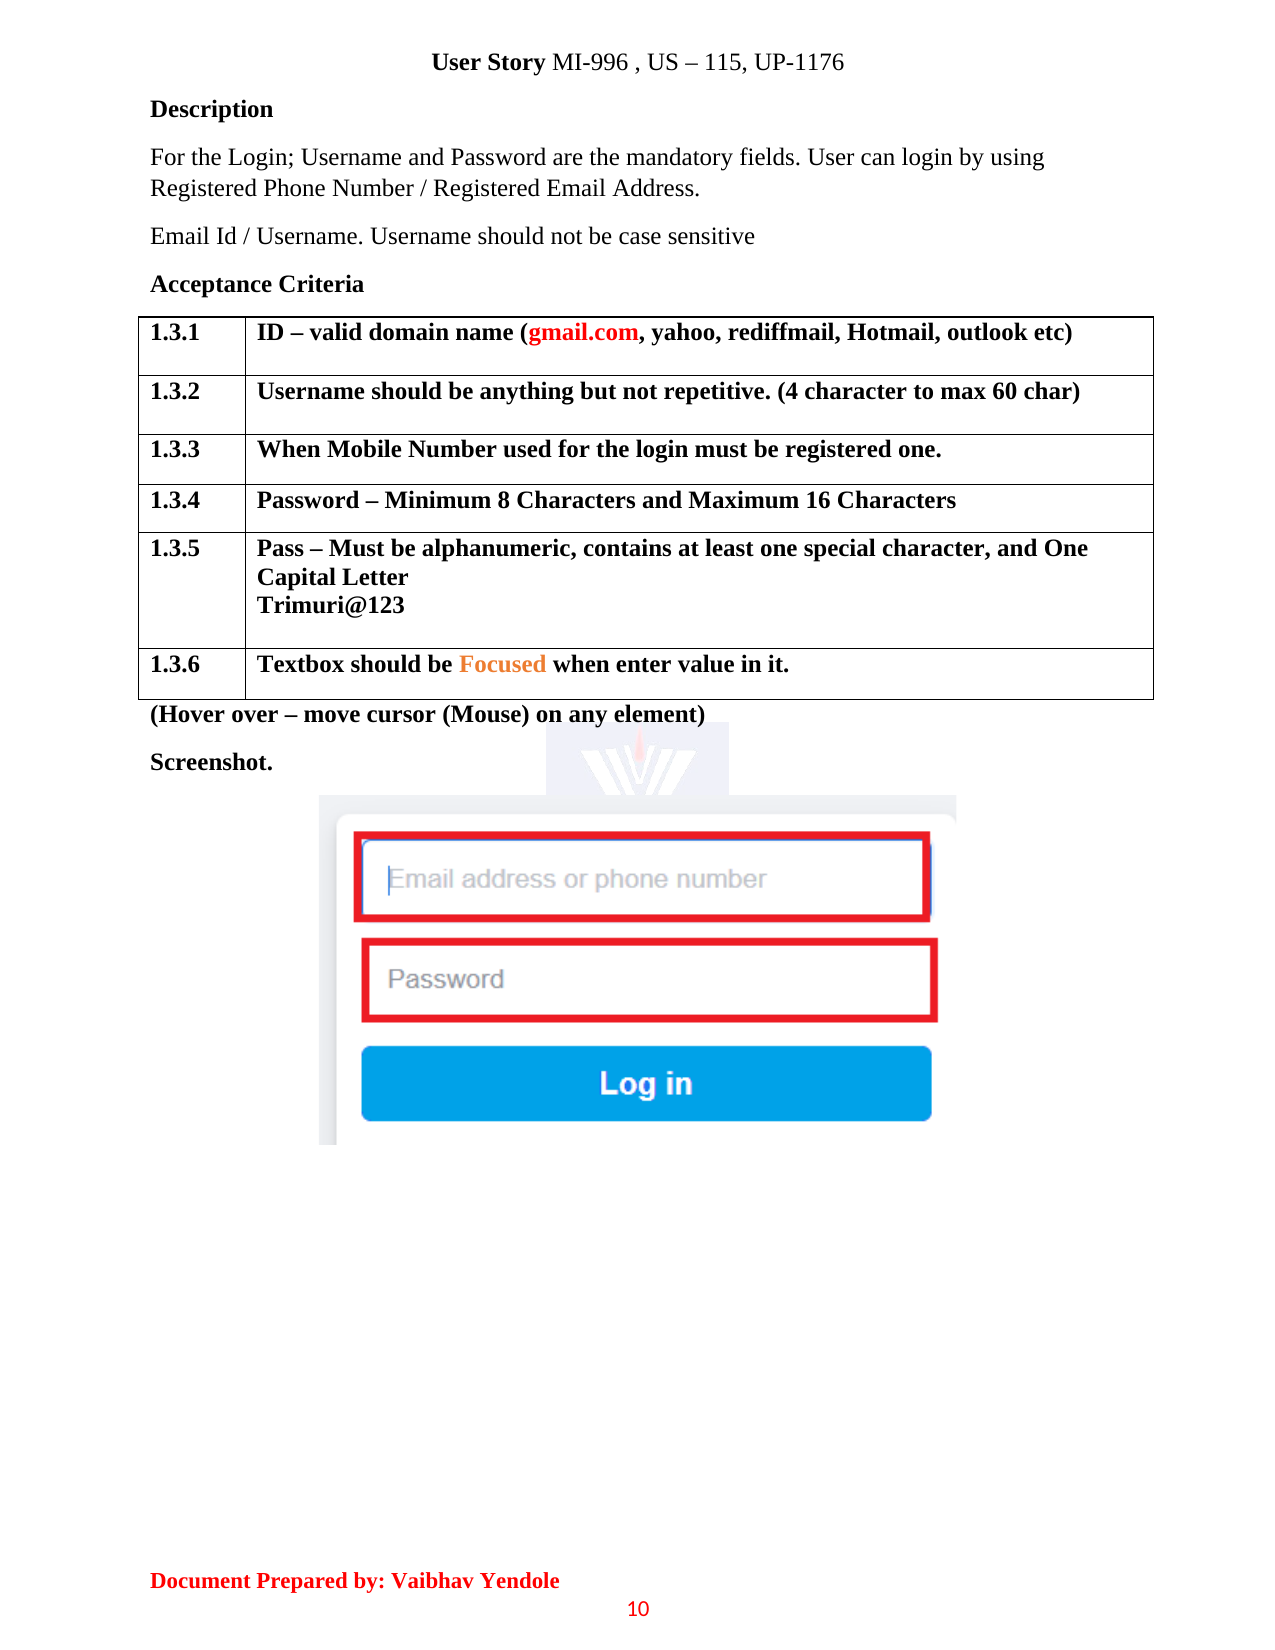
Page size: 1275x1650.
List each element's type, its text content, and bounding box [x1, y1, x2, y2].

table_cell When Mobile Number used for the login must be registered one. [246, 435, 1153, 484]
table_cell Username should be anything but not repetitive. (4 character to max 60 char) [246, 376, 1153, 433]
table_header ID – valid domain name (gmail.com, yahoo, rediffmail, Hotmail, outlook etc) [246, 318, 1153, 375]
text Email Id / Username. Username should not be case sensitive [150, 221, 1125, 250]
text For the Login; Username and Password are the mandatory fields. User can login by using Registered Phone Number / Registered Email Address. [150, 142, 1125, 202]
table_cell 1.3.2 [139, 376, 245, 433]
picture [318, 795, 957, 1145]
table_cell 1.3.3 [139, 435, 245, 484]
text (Hover over – move cursor (Mouse) on any element) [150, 700, 1125, 728]
table_cell 1.3.6 [139, 649, 245, 698]
text Acceptance Criteria [150, 269, 1125, 297]
text Description [150, 94, 1125, 123]
table_cell 1.3.4 [139, 485, 245, 532]
table_cell Password – Minimum 8 Characters and Maximum 16 Characters [246, 485, 1153, 532]
table_cell Pass – Must be alphanumeric, contains at least one special character, and One Capital Letter Trimuri@123 [246, 533, 1153, 648]
text Screenshot. [150, 747, 1125, 776]
table_cell 1.3.5 [139, 533, 245, 648]
table_cell Textbox should be Focused when enter value in it. [246, 649, 1153, 698]
text User Story MI-996 , US – 115, UP-1176 [150, 47, 1125, 76]
table_header 1.3.1 [139, 318, 245, 375]
